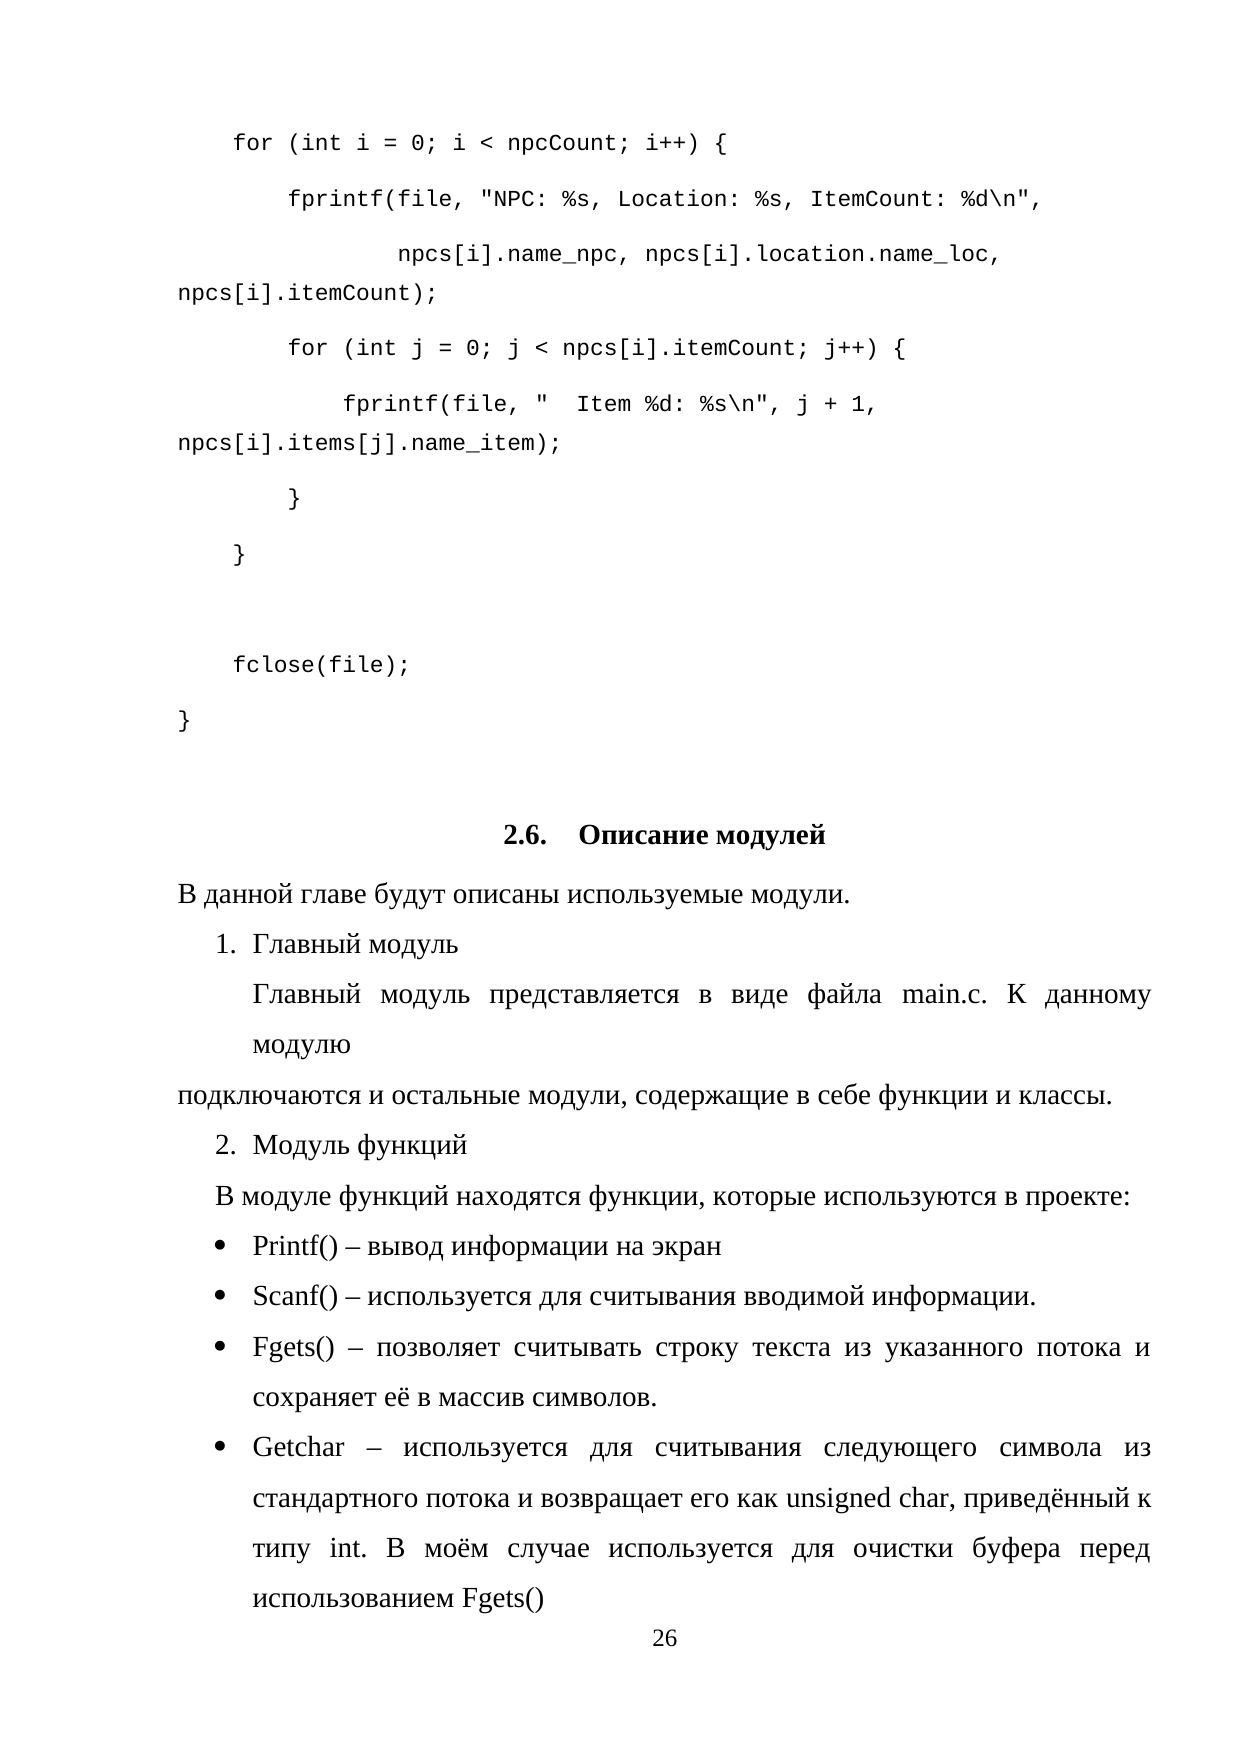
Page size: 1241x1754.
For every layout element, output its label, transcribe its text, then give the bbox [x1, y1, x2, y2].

list Printf() – вывод информации на экран [215, 1228, 1152, 1262]
list Главный модуль представляется в виде файла main.c. К данному модулю [252, 976, 1152, 1060]
text fclose(file); [177, 653, 1152, 679]
list Fgets() – позволяет считывать строку текста из указанного потока и сохраняет её в массив символов. [215, 1329, 1152, 1413]
text } [177, 709, 1152, 735]
text } [177, 542, 1152, 568]
text В данной главе будут описаны используемые модули. [177, 876, 1152, 909]
text fprintf(file, "NPC: %s, Location: %s, ItemCount: %d\n", [177, 187, 1152, 213]
text } [177, 487, 1152, 513]
text В модуле функций находятся функции, которые используются в проекте: [177, 1178, 1152, 1211]
list Модуль функций [215, 1127, 1152, 1161]
list подключаются и остальные модули, содержащие в себе функции и классы. [177, 1077, 1152, 1111]
text for (int i = 0; i < npcCount; i++) { [177, 131, 1152, 157]
subtitle Описание модулей [177, 817, 1152, 851]
text npcs[i].name_npc, npcs[i].location.name_loc, npcs[i].itemCount); [177, 242, 1152, 307]
list Главный модуль [215, 926, 1152, 959]
list Getchar – используется для считывания следующего символа из стандартного потока и возвращает его как unsigned char, приведённый к типу int. В моём случае используется для очистки буфера перед использованием Fgets() [215, 1429, 1152, 1614]
text for (int j = 0; j < npcs[i].itemCount; j++) { [177, 337, 1152, 363]
text fprintf(file, " Item %d: %s\n", j + 1, npcs[i].items[j].name_item); [177, 392, 1152, 457]
list Scanf() – используется для считывания вводимой информации. [215, 1278, 1152, 1312]
